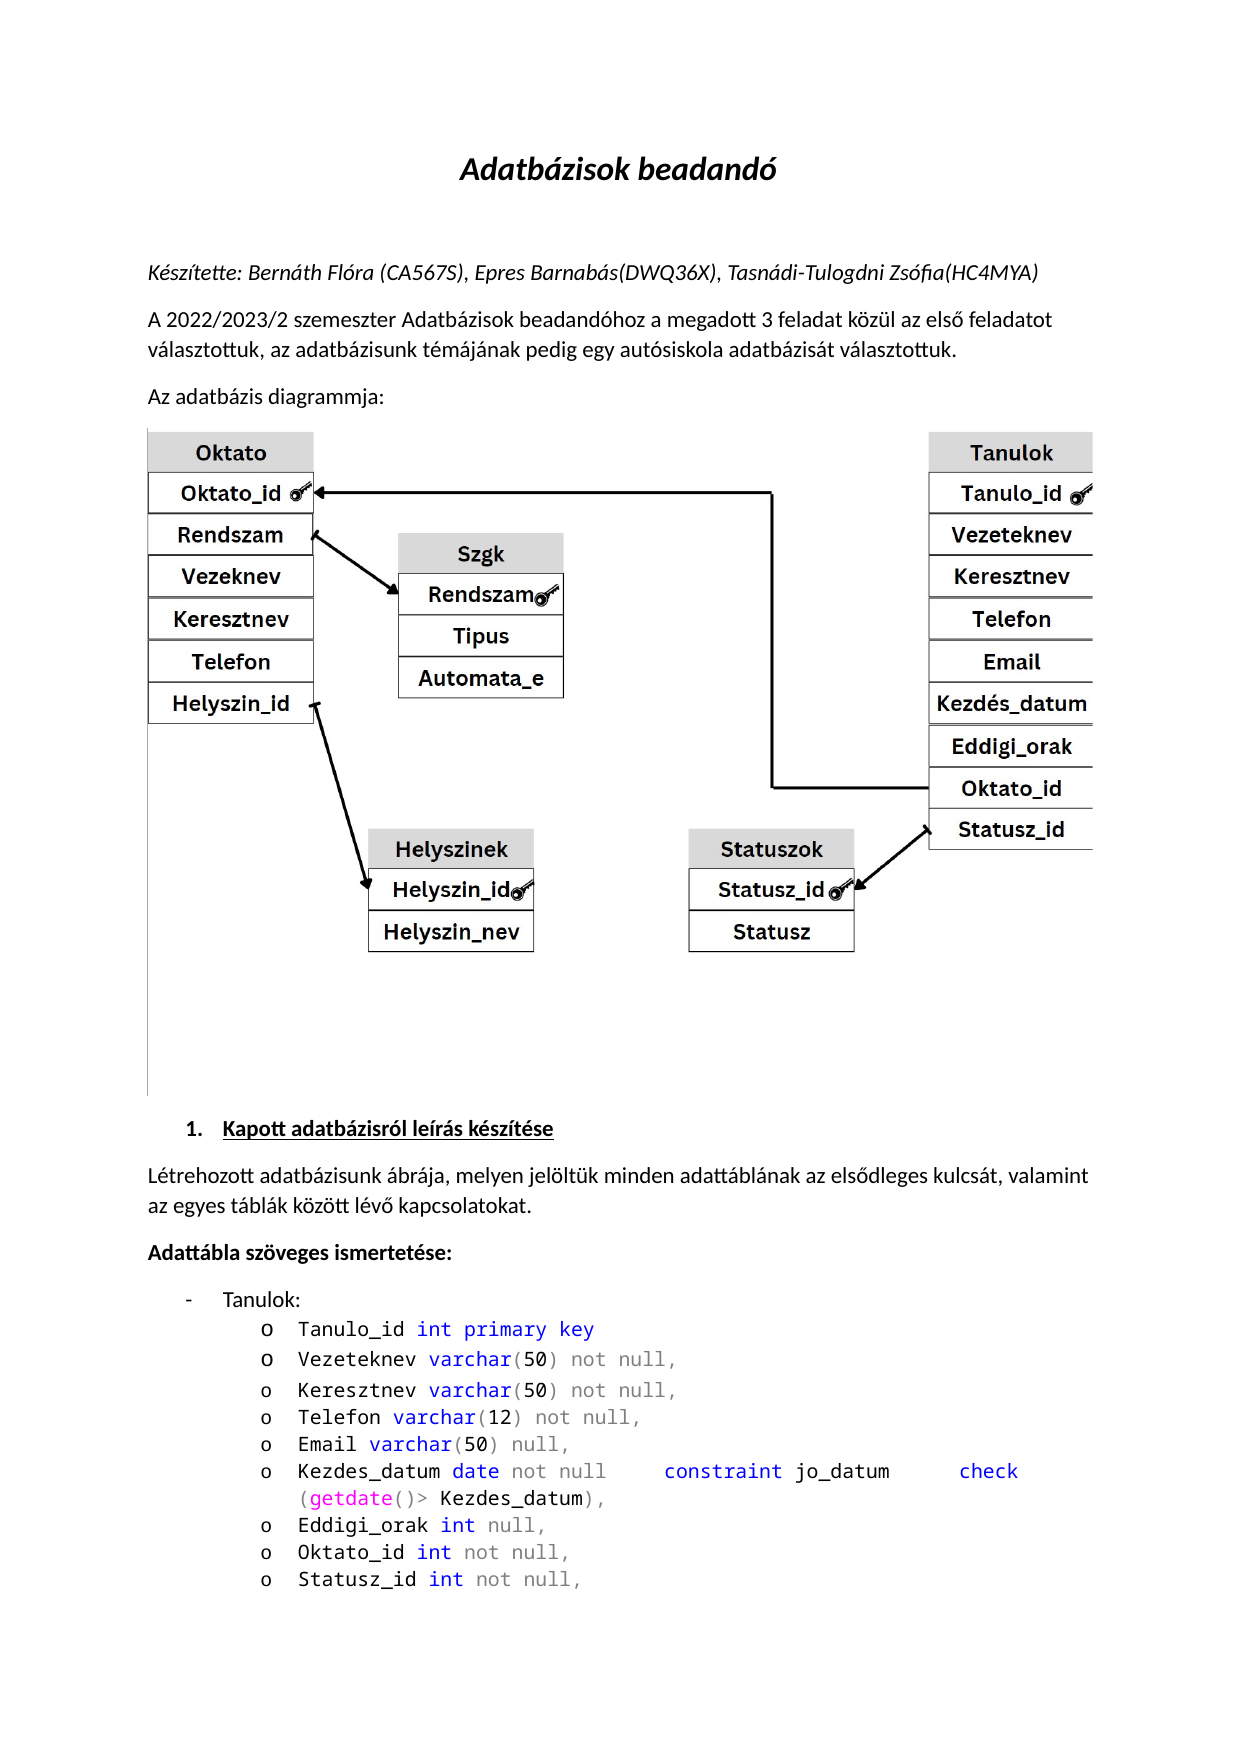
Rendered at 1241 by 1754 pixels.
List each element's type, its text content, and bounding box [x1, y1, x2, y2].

text Az adatbázis diagrammja: [148, 382, 1093, 410]
list Statusz_id int not null, [260, 1565, 1093, 1592]
text Adattábla szöveges ismertetése: [148, 1238, 1093, 1266]
list Tanulo_id int primary key [260, 1316, 1093, 1343]
text Létrehozott adatbázisunk ábrája, melyen jelöltük minden adattáblának az elsődleges kulcsát, valamint az egyes táblák között lévő kapcsolatokat. [148, 1161, 1093, 1219]
text A 2022/2023/2 szemeszter Adatbázisok beadandóhoz a megadott 3 feladat közül az első feladatot választottuk, az adatbázisunk témájának pedig egy autósiskola adatbázisát választottuk. [148, 305, 1093, 363]
list Eddigi_orak int null, [260, 1511, 1093, 1538]
list Kapott adatbázisról leírás készítése [185, 1114, 1093, 1142]
list Telefon varchar(12) not null, [260, 1403, 1093, 1430]
list Keresztnev varchar(50) not null, [260, 1376, 1093, 1403]
list Vezeteknev varchar(50) not null, [260, 1346, 1093, 1374]
text Készítette: Bernáth Flóra (CA567S), Epres Barnabás(DWQ36X), Tasnádi-Tulogdni Zsófia(HC4MYA) [148, 258, 1093, 286]
text Adatbázisok beadandó [148, 148, 1093, 188]
list Oktato_id int not null, [260, 1538, 1093, 1565]
list Kezdes_datum date not null constraint jo_datum check (getdate()> Kezdes_datum), [260, 1457, 1093, 1511]
list Email varchar(50) null, [260, 1430, 1093, 1457]
picture [147, 428, 1093, 1096]
list Tanulok: [185, 1285, 1093, 1313]
